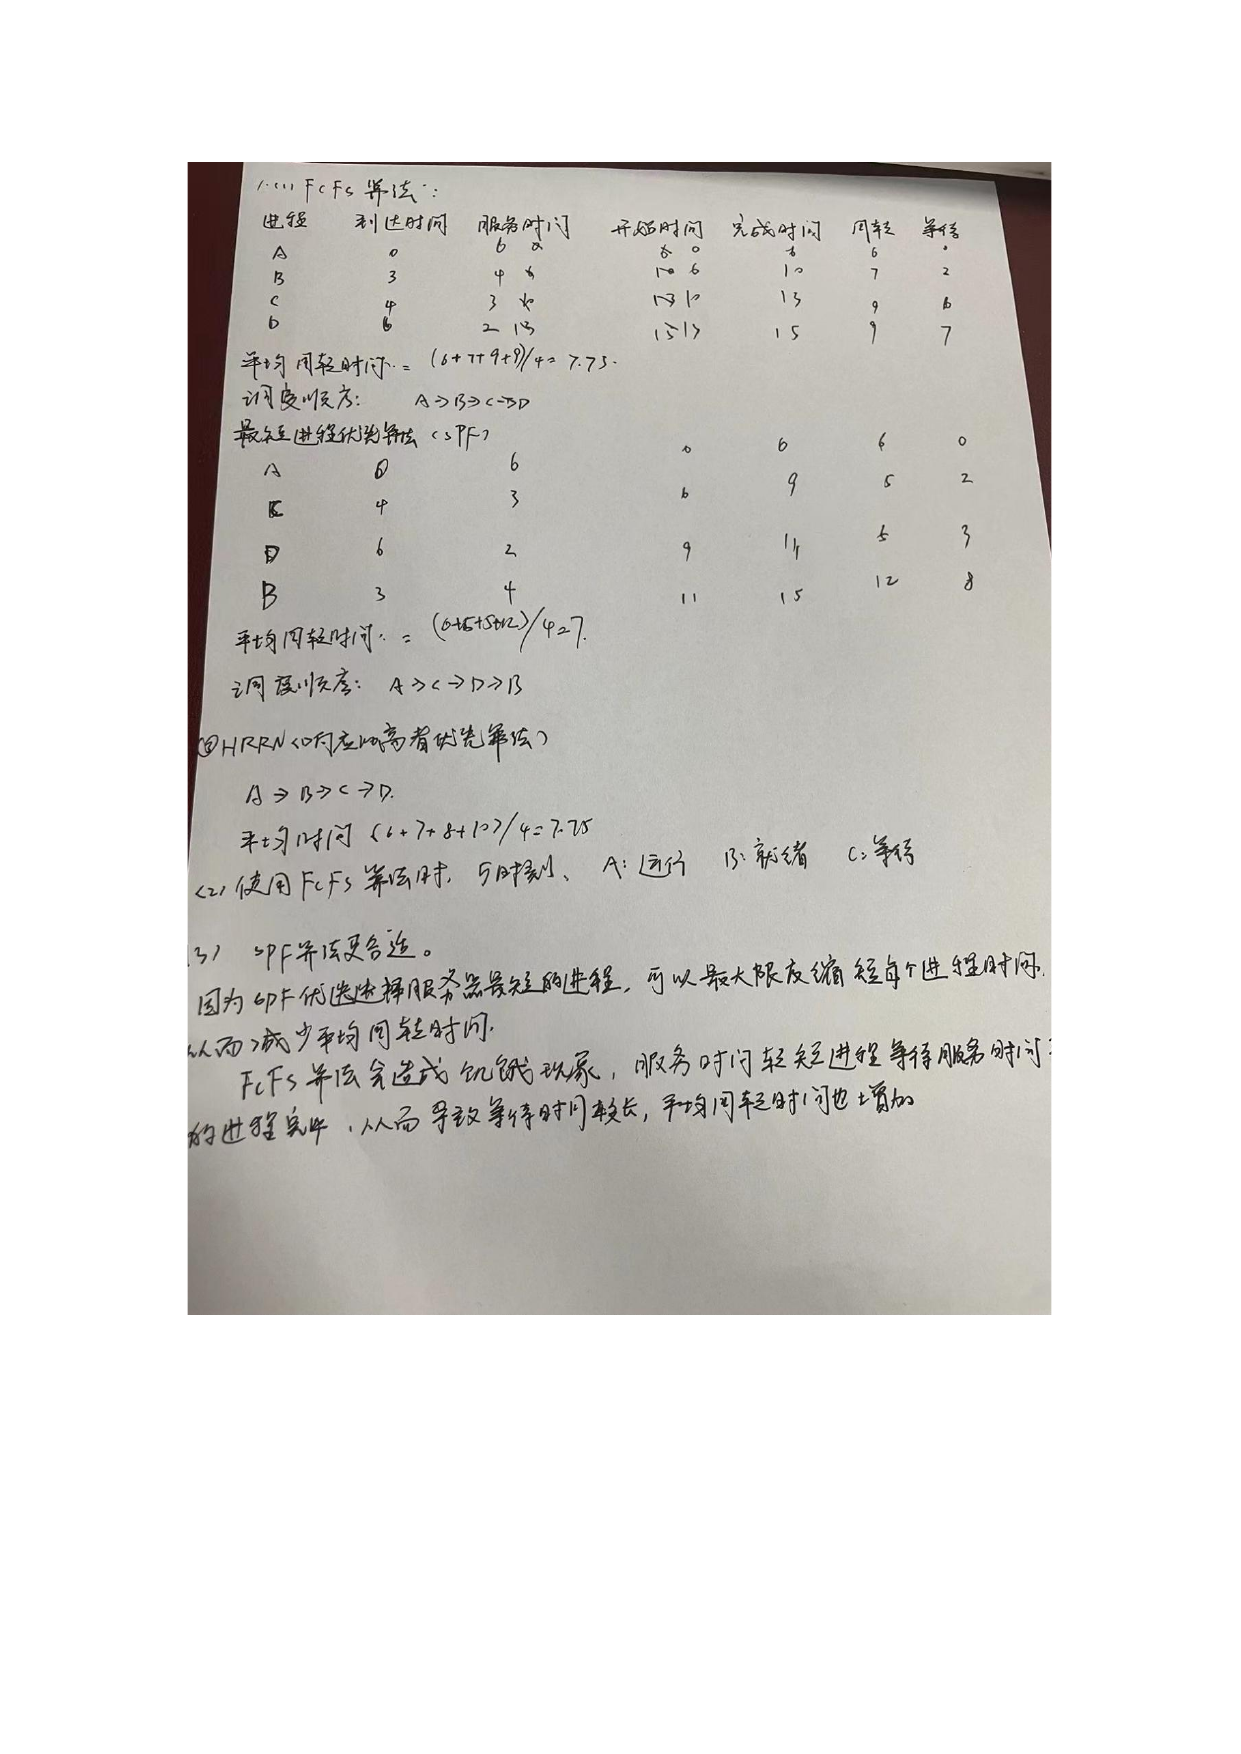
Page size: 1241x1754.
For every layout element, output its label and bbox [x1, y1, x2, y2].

picture [187, 162, 1052, 1315]
